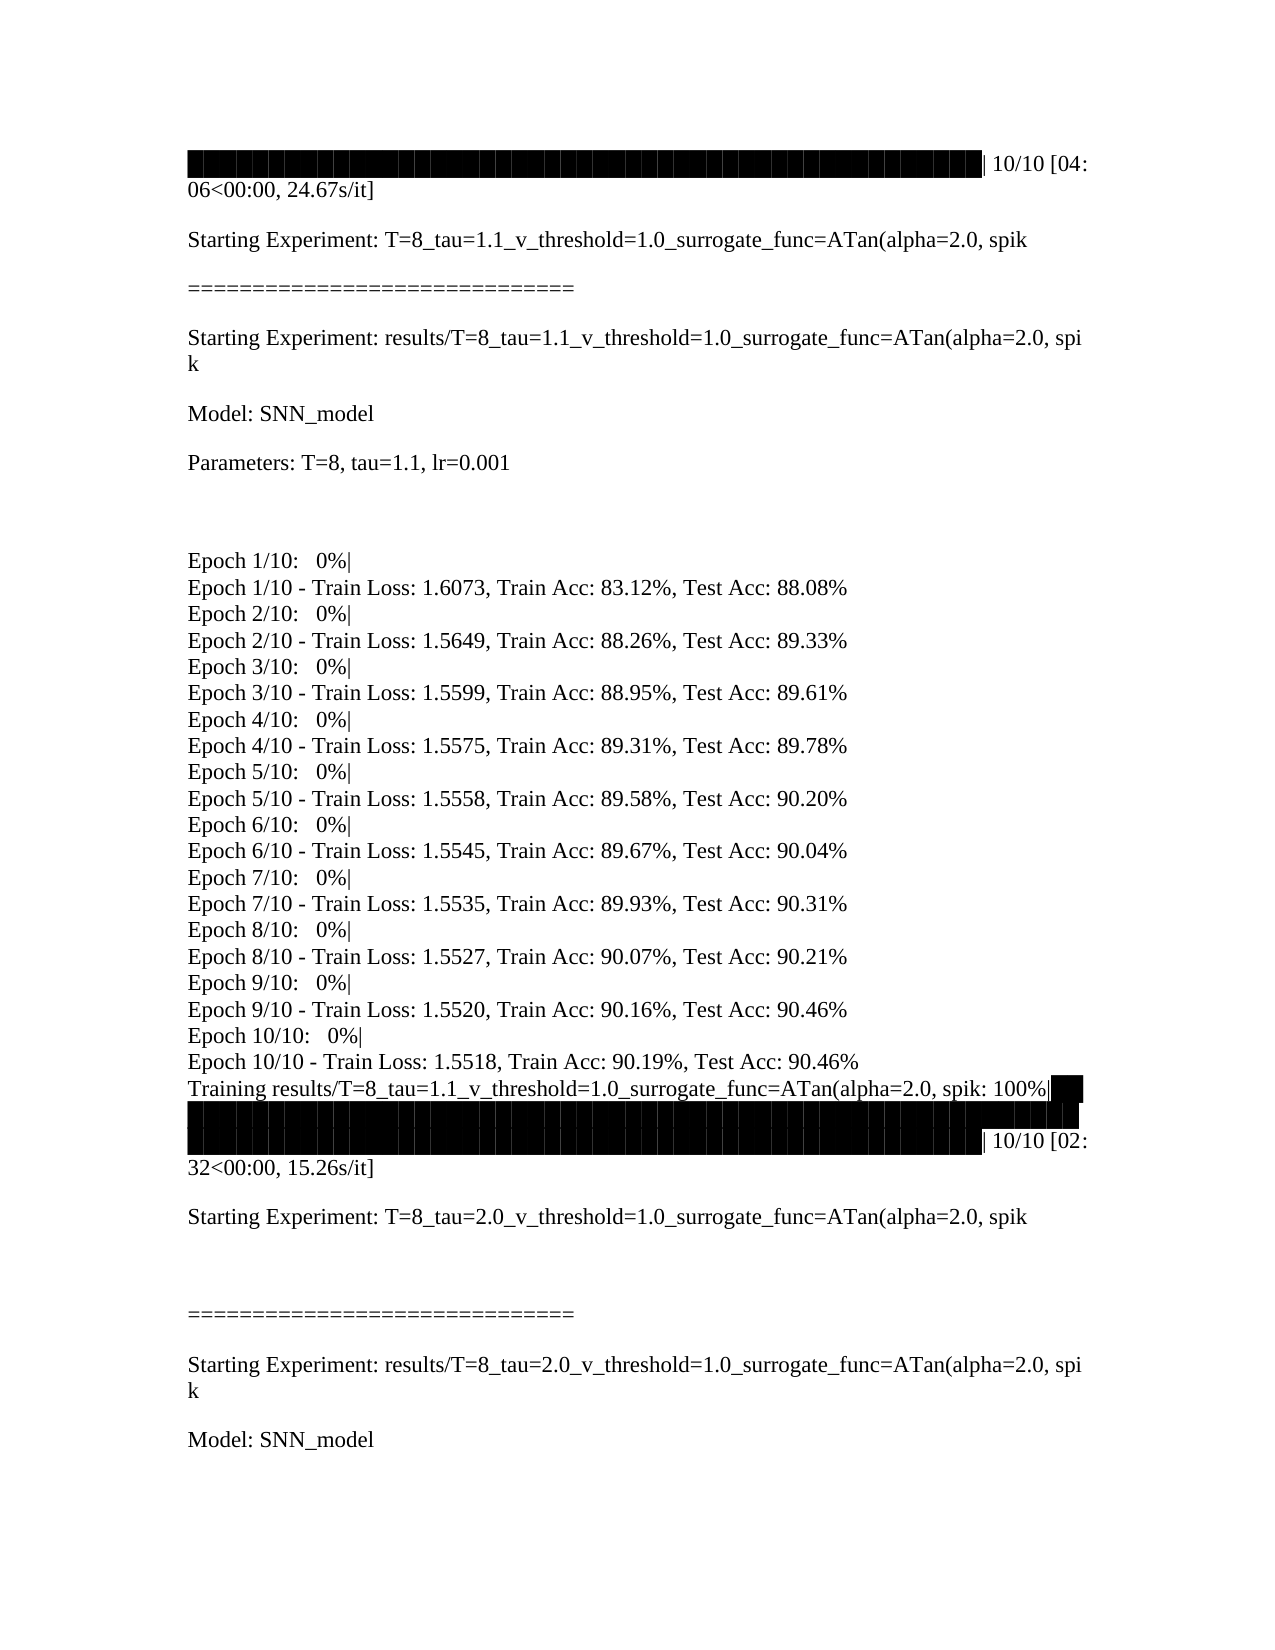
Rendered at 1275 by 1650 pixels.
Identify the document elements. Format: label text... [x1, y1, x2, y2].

text Epoch 1/10: 0%| Epoch 1/10 - Train Loss: 1.6073, Train Acc: 83.12%, Test Acc: 88.08% Epoch 2/10: 0%| Epoch 2/10 - Train Loss: 1.5649, Train Acc: 88.26%, Test Acc: 89.33% Epoch 3/10: 0%| Epoch 3/10 - Train Loss: 1.5599, Train Acc: 88.95%, Test Acc: 89.61% Epoch 4/10: 0%| Epoch 4/10 - Train Loss: 1.5575, Train Acc: 89.31%, Test Acc: 89.78% Epoch 5/10: 0%| Epoch 5/10 - Train Loss: 1.5558, Train Acc: 89.58%, Test Acc: 90.20% Epoch 6/10: 0%| Epoch 6/10 - Train Loss: 1.5545, Train Acc: 89.67%, Test Acc: 90.04% Epoch 7/10: 0%| Epoch 7/10 - Train Loss: 1.5535, Train Acc: 89.93%, Test Acc: 90.31% Epoch 8/10: 0%| Epoch 8/10 - Train Loss: 1.5527, Train Acc: 90.07%, Test Acc: 90.21% Epoch 9/10: 0%| Epoch 9/10 - Train Loss: 1.5520, Train Acc: 90.16%, Test Acc: 90.46% Epoch 10/10: 0%| Epoch 10/10 - Train Loss: 1.5518, Train Acc: 90.19%, Test Acc: 90.46% Training results/T=8_tau=1.1_v_threshold=1.0_surrogate_func=ATan(alpha=2.0, spik: 100%|██████████████████████████████████████████████████████████████████████████████████████████████████████████| 10/10 [02:32<00:00, 15.26s/it] [187, 548, 1087, 1180]
text Starting Experiment: results/T=8_tau=2.0_v_threshold=1.0_surrogate_func=ATan(alpha=2.0, spik [187, 1351, 1087, 1403]
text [187, 150, 1087, 203]
text Model: SNN_model [187, 400, 1087, 426]
text Model: SNN_model [187, 1426, 1087, 1453]
text Starting Experiment: results/T=8_tau=1.1_v_threshold=1.0_surrogate_func=ATan(alpha=2.0, spik [187, 324, 1087, 377]
text Starting Experiment: T=8_tau=1.1_v_threshold=1.0_surrogate_func=ATan(alpha=2.0, spik [187, 226, 1087, 252]
text ============================== [187, 1302, 1087, 1328]
text Parameters: T=8, tau=1.1, lr=0.001 [187, 449, 1087, 475]
text Starting Experiment: T=8_tau=2.0_v_threshold=1.0_surrogate_func=ATan(alpha=2.0, spik [187, 1203, 1087, 1229]
text ============================== [187, 275, 1087, 301]
